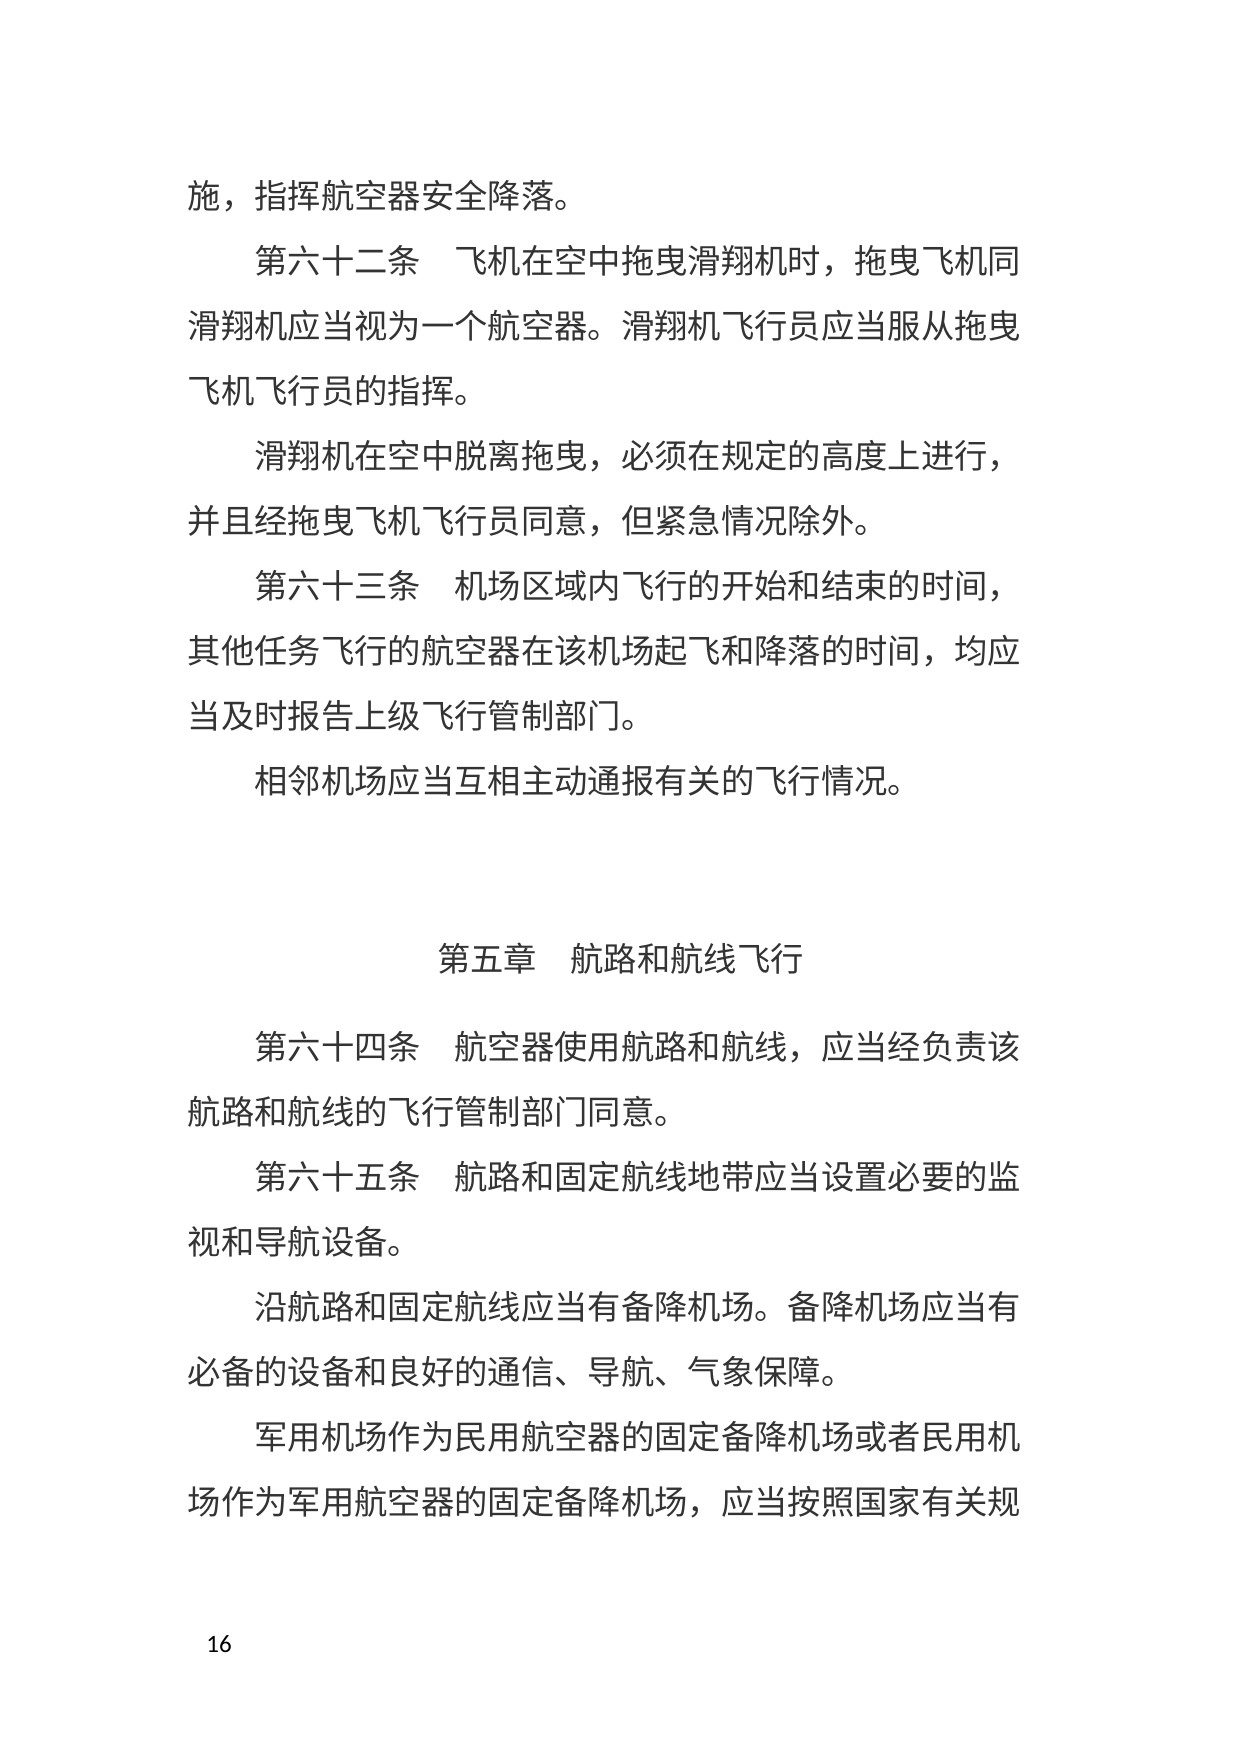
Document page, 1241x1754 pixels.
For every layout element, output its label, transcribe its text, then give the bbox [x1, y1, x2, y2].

text 第五章 航路和航线飞行 [187, 924, 1053, 989]
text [187, 1013, 1053, 1533]
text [187, 162, 1053, 812]
